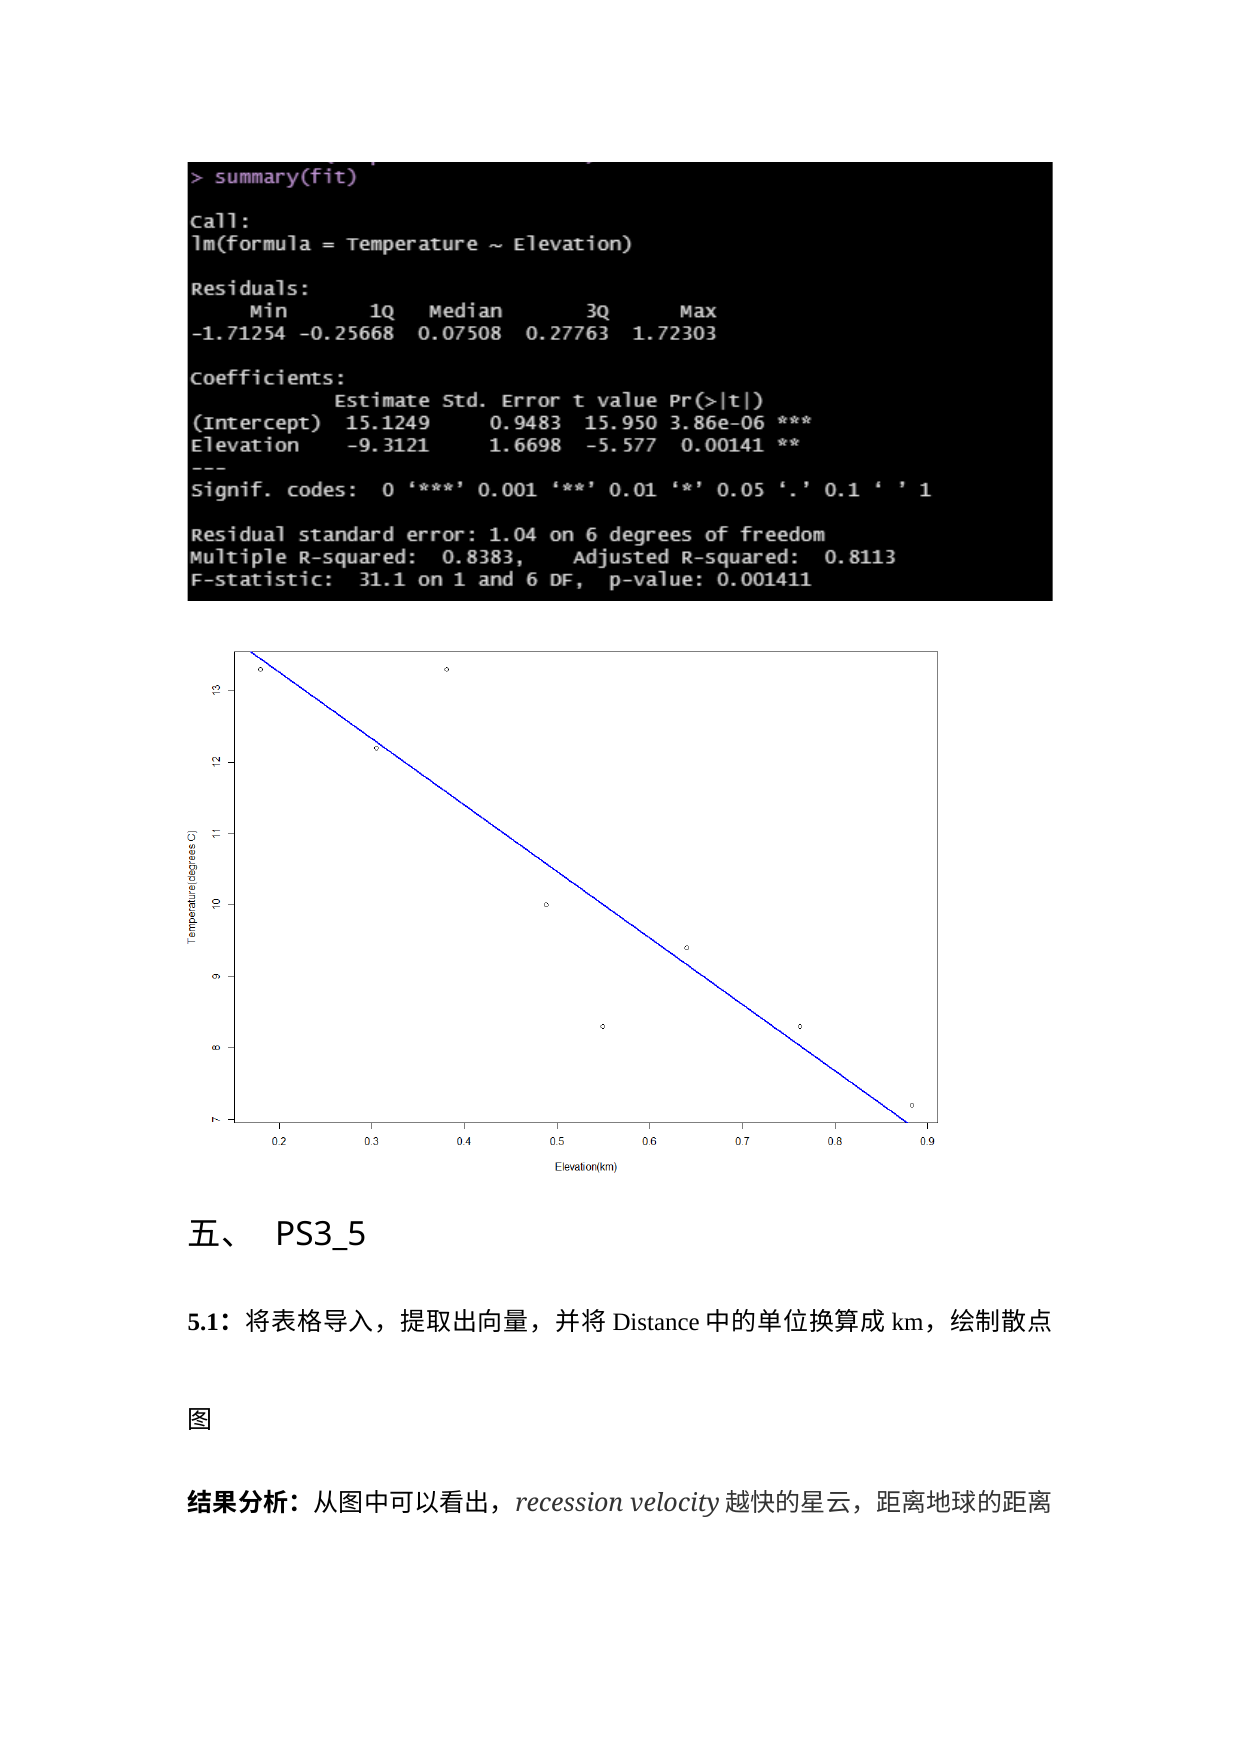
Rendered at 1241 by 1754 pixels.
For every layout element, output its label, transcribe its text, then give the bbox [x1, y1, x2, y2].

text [187, 1468, 1053, 1533]
picture [187, 162, 1053, 601]
list PS3_5 [187, 1198, 1053, 1263]
picture [187, 631, 951, 1176]
text 5.1：将表格导入，提取出向量，并将Distance中的单位换算成km，绘制散点图 [187, 1287, 1053, 1450]
